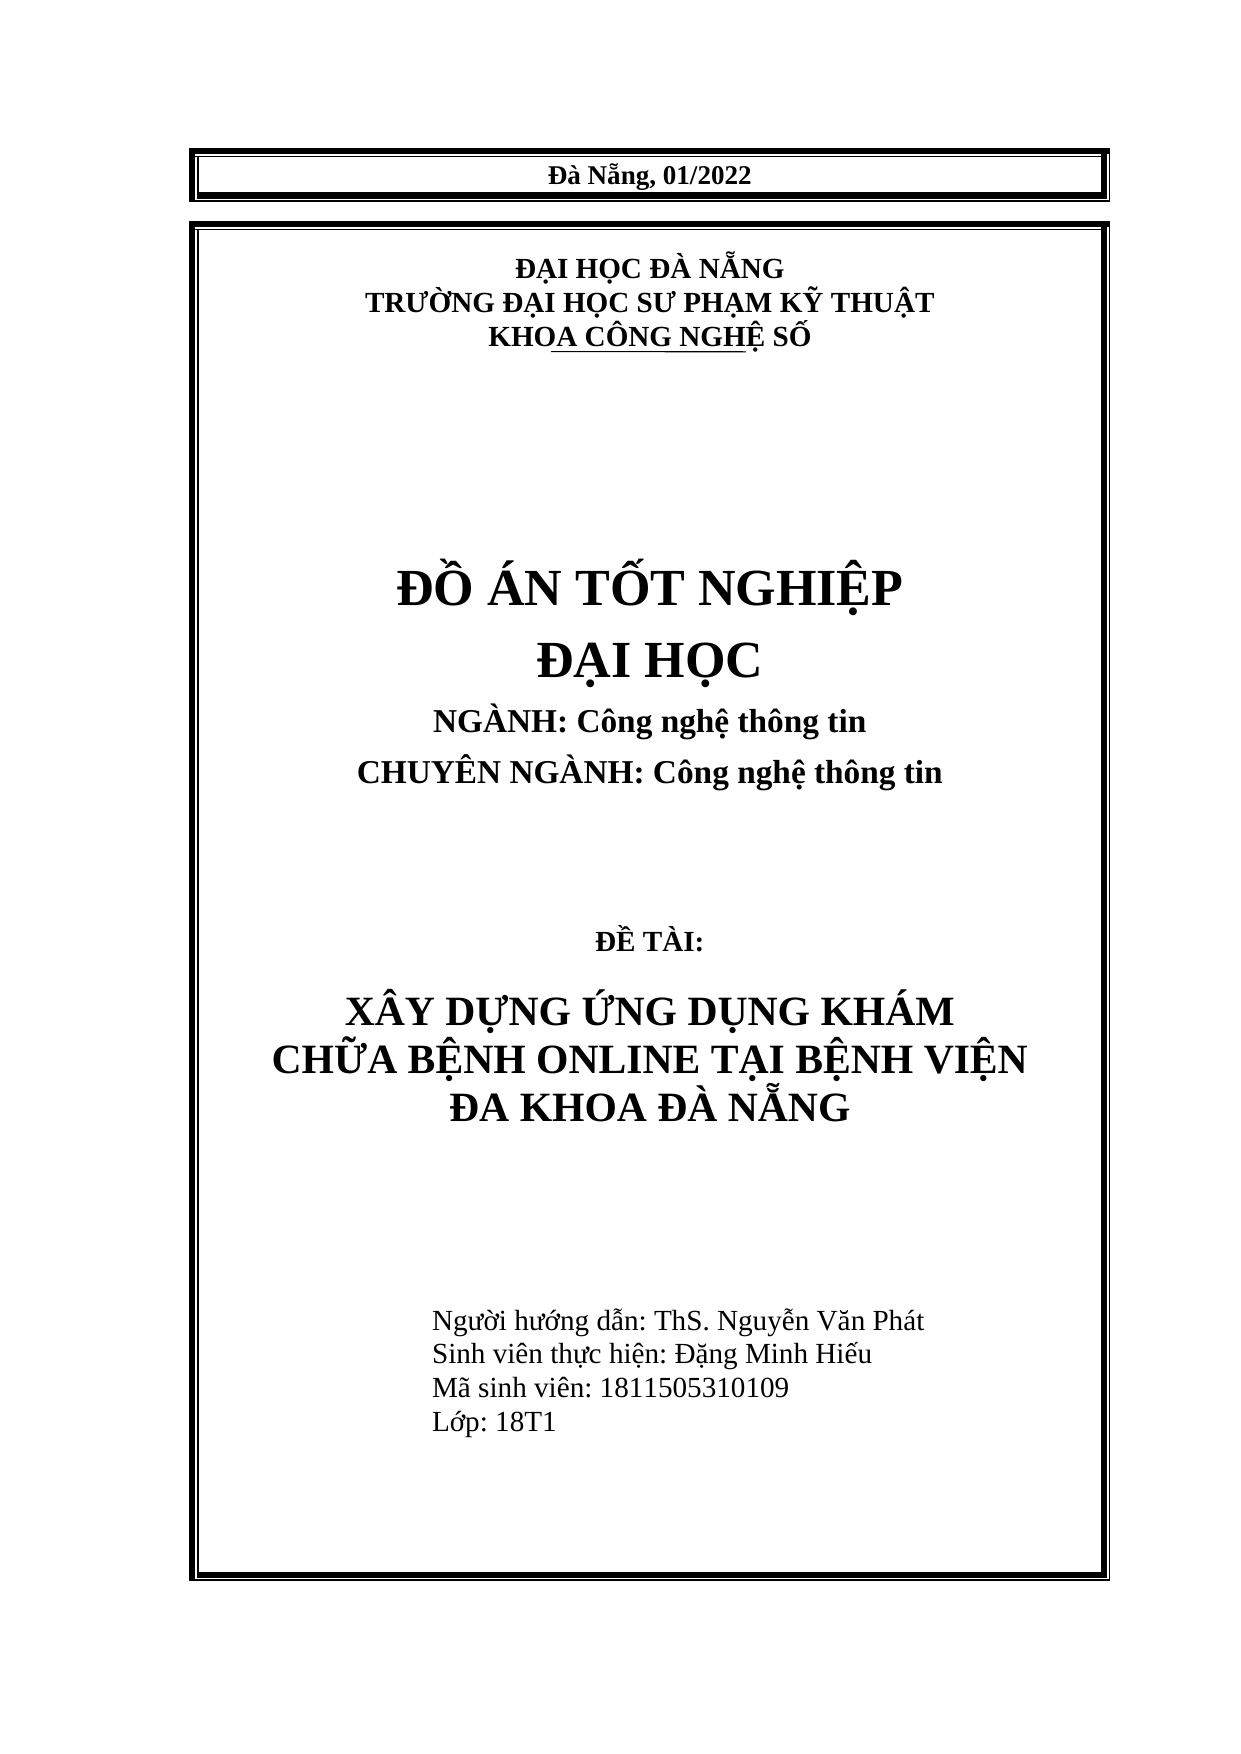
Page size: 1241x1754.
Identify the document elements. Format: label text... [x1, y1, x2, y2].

text ĐA KHOA ĐÀ NẴNG [207, 1083, 1092, 1131]
text CHỮA BỆNH ONLINE TẠI BỆNH VIỆN [207, 1035, 1092, 1083]
text Mã sinh viên: 1811505310109 [207, 1370, 1092, 1404]
text ĐỀ TÀI: [207, 924, 1092, 958]
text Sinh viên thực hiện: Đặng Minh Hiếu [207, 1337, 1092, 1370]
text ĐẠI HỌC ĐÀ NẴNG [207, 252, 1092, 285]
text CHUYÊN NGÀNH: Công nghệ thông tin [199, 741, 1101, 790]
text ĐỒ ÁN TỐT NGHIỆP [199, 545, 1101, 616]
text Người hướng dẫn: ThS. Nguyễn Văn Phát [207, 1303, 1092, 1337]
text NGÀNH: Công nghệ thông tin [199, 690, 1101, 739]
text XÂY DỰNG ỨNG DỤNG KHÁM [207, 987, 1092, 1035]
text Đà Nẵng, 01/2022 [199, 157, 1101, 192]
text KHOA CÔNG NGHỆ SỐ [207, 319, 1092, 352]
text TRƯỜNG ĐẠI HỌC SƯ PHẠM KỸ THUẬT [207, 285, 1092, 319]
text ĐẠI HỌC [199, 617, 1101, 689]
text Lớp: 18T1 [207, 1404, 1092, 1437]
